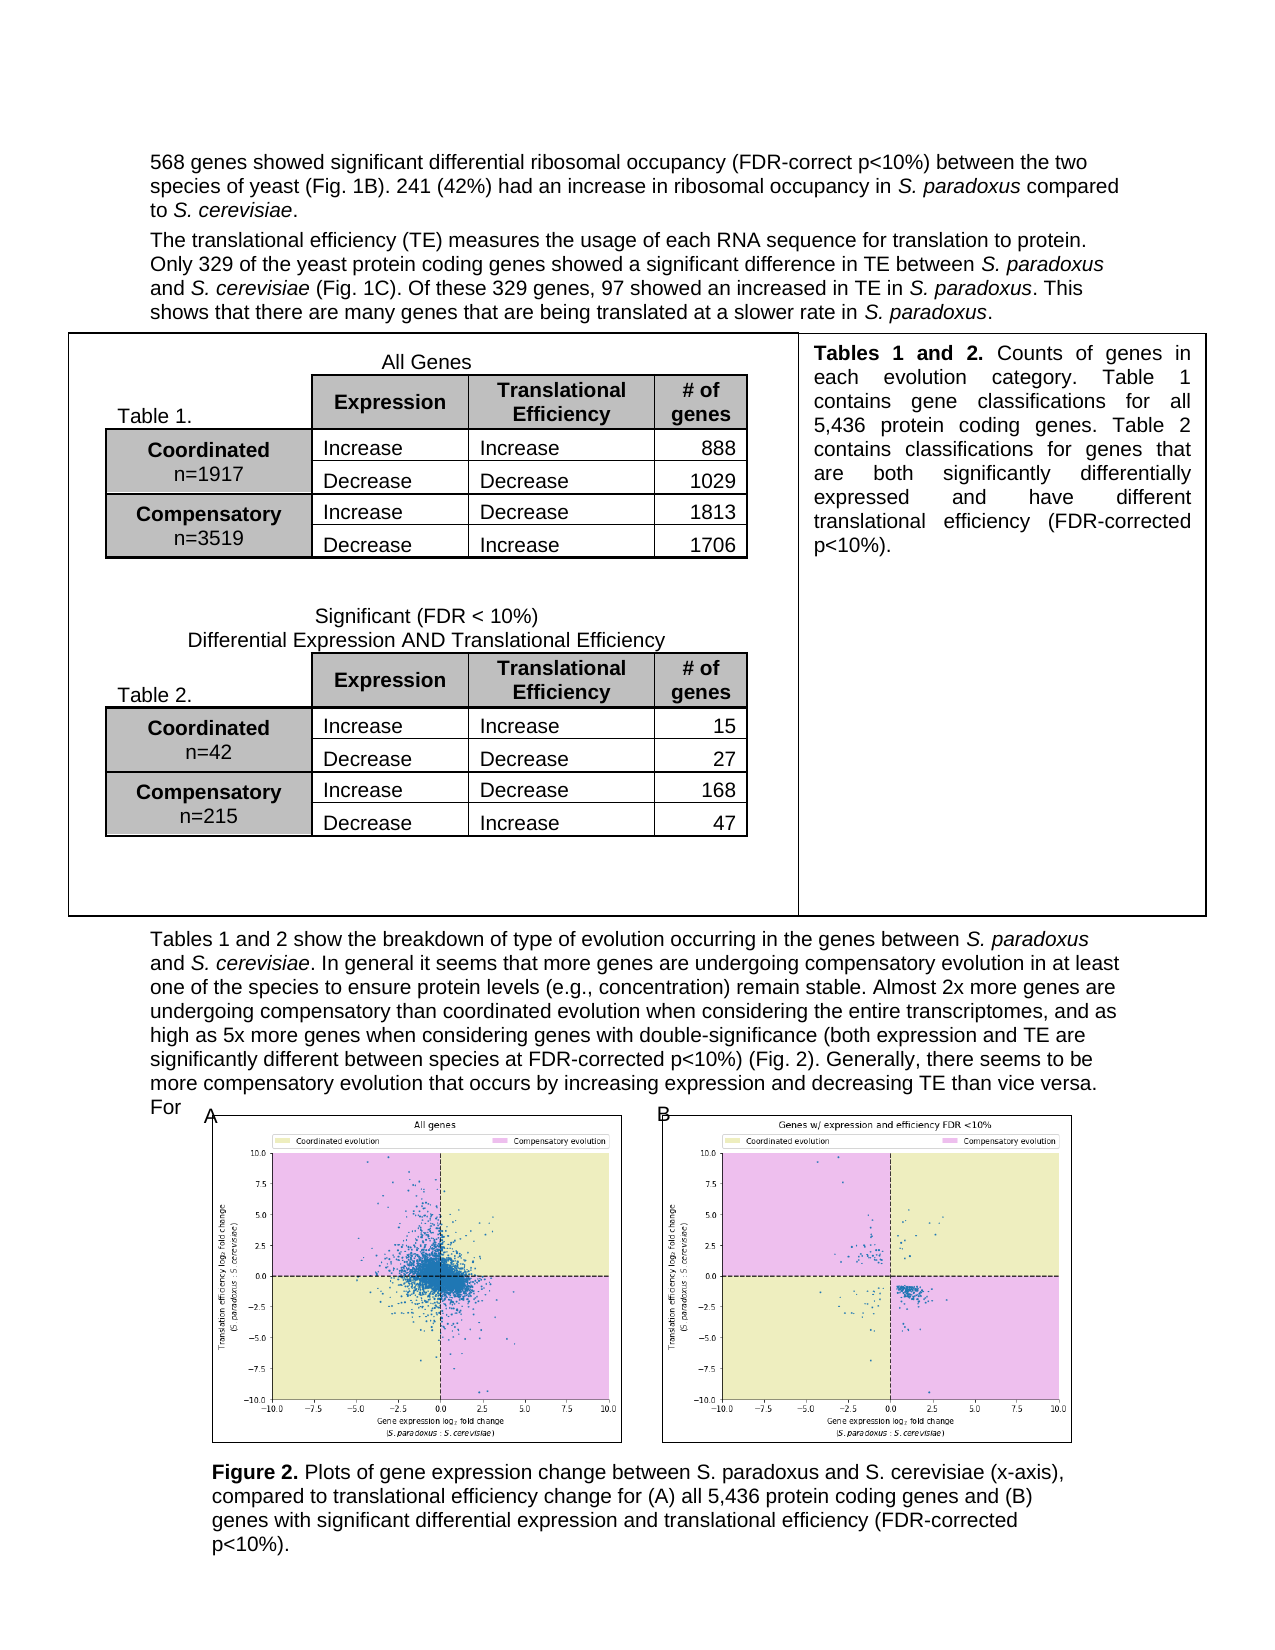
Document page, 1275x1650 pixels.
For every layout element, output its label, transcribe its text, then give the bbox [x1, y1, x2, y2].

picture [213, 1119, 621, 1442]
text The translational efficiency (TE) measures the usage of each RNA sequence for translation to protein. Only 329 of the yeast protein coding genes showed a significant difference in TE between S. paradoxus and S. cerevisiae (Fig. 1C). Of these 329 genes, 97 showed an increased in TE in S. paradoxus. This shows that there are many genes that are being translated at a slower rate in S. paradoxus. [150, 228, 1125, 324]
text Tables 1 and 2 show the breakdown of type of evolution occurring in the genes between S. paradoxus and S. cerevisiae. In general it seems that more genes are undergoing compensatory evolution in at least one of the species to ensure protein levels (e.g., concentration) remain stable. Almost 2x more genes are undergoing compensatory than coordinated evolution when considering the entire transcriptomes, and as high as 5x more genes when considering genes with double-significance (both expression and TE are significantly different between species at FDR-corrected p<10%) (Fig. 2). Generally, there seems to be more compensatory evolution that occurs by increasing expression and decreasing TE than vice versa. For genes undergoing coordinated evolution, there seem to be more genes that are decreasing overall protein product, than increasing in S. paradoxus. [150, 917, 1125, 1119]
picture [663, 1119, 1071, 1442]
text 568 genes showed significant differential ribosomal occupancy (FDR-correct p<10%) between the two species of yeast (Fig. 1B). 241 (42%) had an increase in ribosomal occupancy in S. paradoxus compared to S. cerevisiae. [150, 150, 1125, 222]
